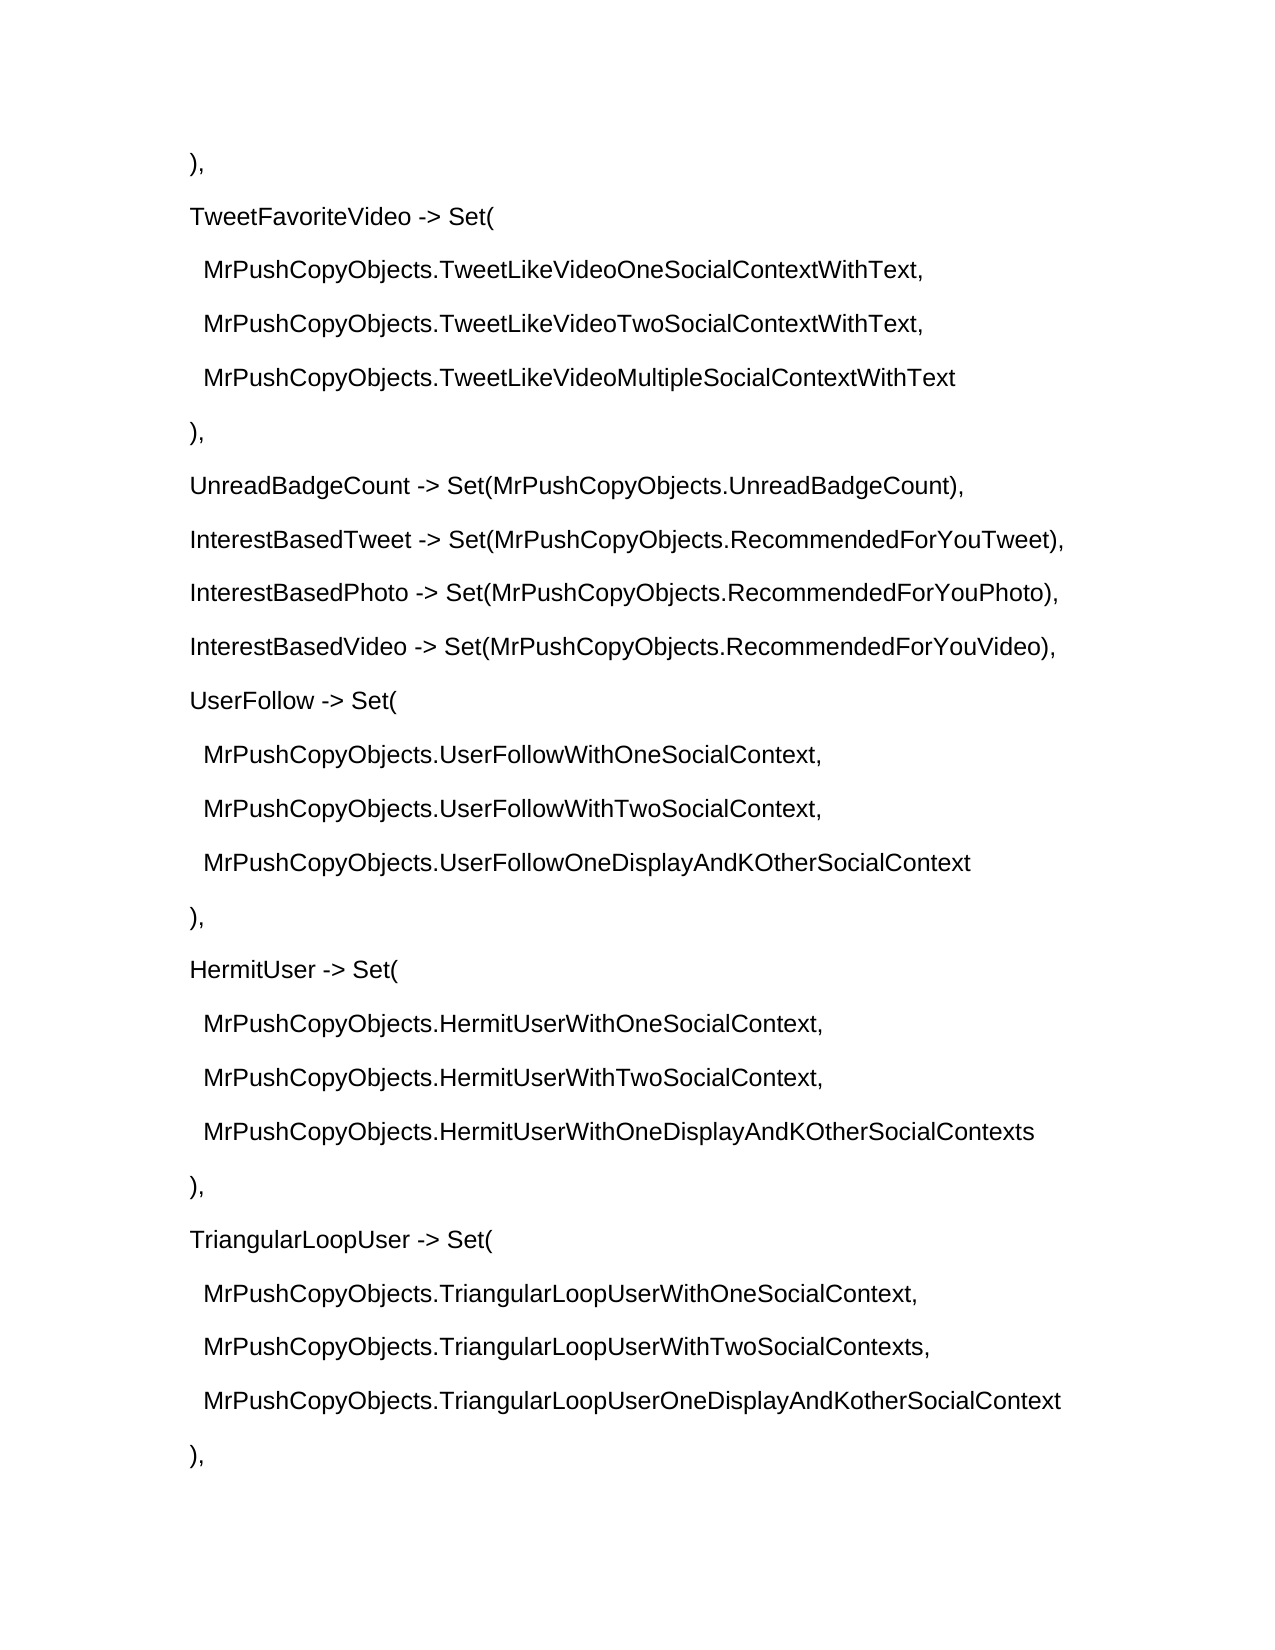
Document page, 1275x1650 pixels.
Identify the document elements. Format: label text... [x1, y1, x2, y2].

text TriangularLoopUser -> Set( [148, 1225, 1127, 1253]
text InterestBasedTweet -> Set(MrPushCopyObjects.RecommendedForYouTweet), [148, 524, 1127, 553]
text MrPushCopyObjects.HermitUserWithOneDisplayAndKOtherSocialContexts [148, 1117, 1127, 1146]
text MrPushCopyObjects.TweetLikeVideoTwoSocialContextWithText, [148, 309, 1127, 338]
text ), [148, 1171, 1127, 1199]
text ), [148, 148, 1127, 176]
text HermitUser -> Set( [148, 955, 1127, 984]
text ), [148, 417, 1127, 446]
text UnreadBadgeCount -> Set(MrPushCopyObjects.UnreadBadgeCount), [148, 471, 1127, 499]
text MrPushCopyObjects.TriangularLoopUserWithTwoSocialContexts, [148, 1332, 1127, 1361]
text ), [148, 1440, 1127, 1469]
text MrPushCopyObjects.UserFollowWithOneSocialContext, [148, 740, 1127, 769]
text MrPushCopyObjects.HermitUserWithTwoSocialContext, [148, 1063, 1127, 1092]
text InterestBasedVideo -> Set(MrPushCopyObjects.RecommendedForYouVideo), [148, 632, 1127, 661]
text TweetFavoriteVideo -> Set( [148, 201, 1127, 230]
text MrPushCopyObjects.TweetLikeVideoMultipleSocialContextWithText [148, 363, 1127, 392]
text MrPushCopyObjects.TriangularLoopUserOneDisplayAndKotherSocialContext [148, 1386, 1127, 1415]
text MrPushCopyObjects.TweetLikeVideoOneSocialContextWithText, [148, 255, 1127, 284]
text ), [148, 902, 1127, 930]
text UserFollow -> Set( [148, 686, 1127, 715]
text MrPushCopyObjects.UserFollowOneDisplayAndKOtherSocialContext [148, 848, 1127, 876]
text InterestBasedPhoto -> Set(MrPushCopyObjects.RecommendedForYouPhoto), [148, 578, 1127, 607]
text MrPushCopyObjects.TriangularLoopUserWithOneSocialContext, [148, 1278, 1127, 1307]
text MrPushCopyObjects.UserFollowWithTwoSocialContext, [148, 794, 1127, 823]
text MrPushCopyObjects.HermitUserWithOneSocialContext, [148, 1009, 1127, 1038]
